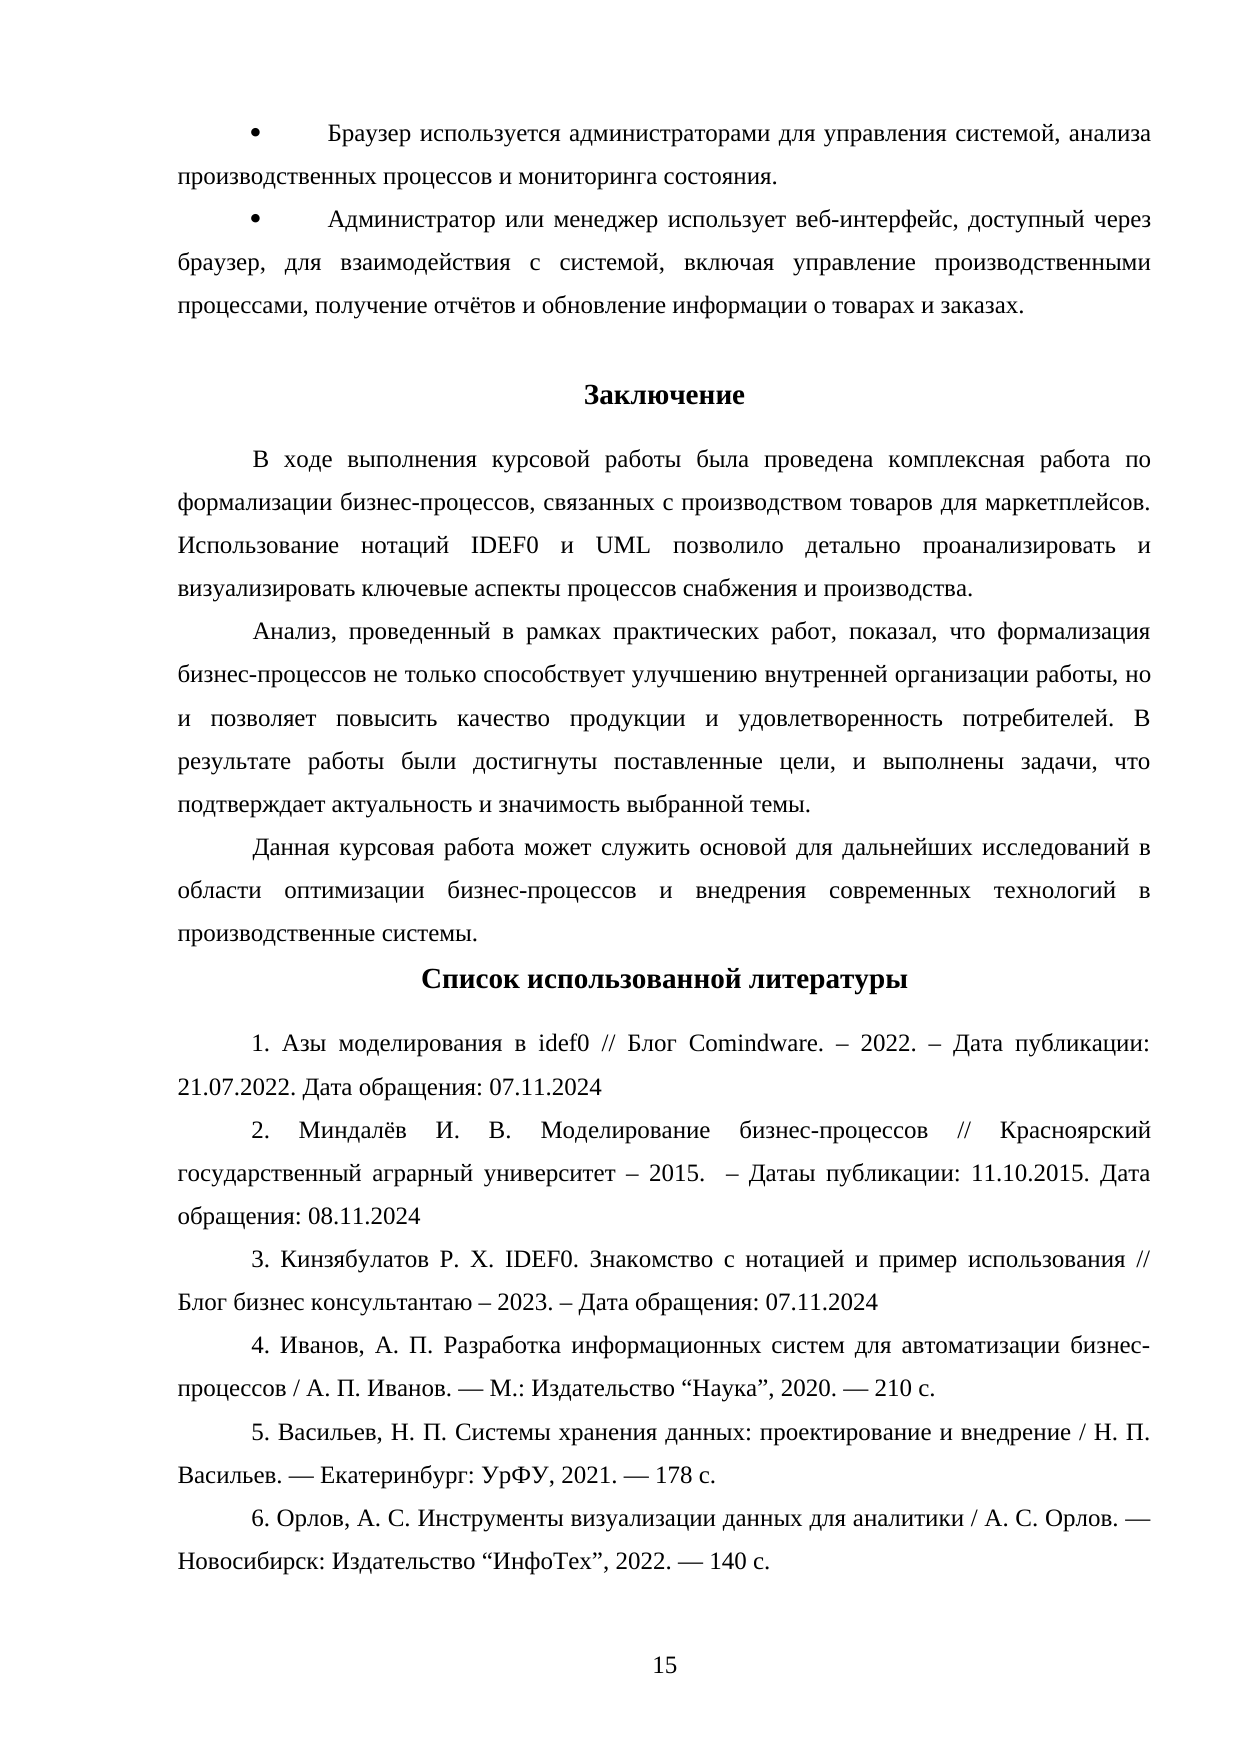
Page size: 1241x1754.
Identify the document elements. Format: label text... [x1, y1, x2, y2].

list 5. Васильев, Н. П. Системы хранения данных: проектирование и внедрение / Н. П. Васильев. — Екатеринбург: УрФУ, 2021. — 178 с. [177, 1417, 1152, 1488]
text Данная курсовая работа может служить основой для дальнейших исследований в области оптимизации бизнес-процессов и внедрения современных технологий в производственные системы. [177, 832, 1152, 947]
subtitle Список использованной литературы [177, 961, 1152, 995]
list 2. Миндалёв И. В. Моделирование бизнес-процессов // Красноярский государственный аграрный университет – 2015. – Датаы публикации: 11.10.2015. Дата обращения: 08.11.2024 [177, 1115, 1152, 1230]
list 1. Азы моделирования в idef0 // Блог Comindware. – 2022. – Дата публикации: 21.07.2022. Дата обращения: 07.11.2024 [177, 1028, 1152, 1100]
list 3. Кинзябулатов P. X. IDEF0. Знакомство с нотацией и пример использования // Блог бизнес консультантаю – 2023. – Дата обращения: 07.11.2024 [177, 1244, 1152, 1316]
subtitle Заключение [177, 377, 1152, 410]
list Администратор или менеджер использует веб-интерфейс, доступный через браузер, для взаимодействия с системой, включая управление производственными процессами, получение отчётов и обновление информации о товарах и заказах. [177, 204, 1152, 319]
text В ходе выполнения курсовой работы была проведена комплексная работа по формализации бизнес-процессов, связанных с производством товаров для маркетплейсов. Использование нотаций IDEF0 и UML позволило детально проанализировать и визуализировать ключевые аспекты процессов снабжения и производства. [177, 444, 1152, 602]
text Анализ, проведенный в рамках практических работ, показал, что формализация бизнес-процессов не только способствует улучшению внутренней организации работы, но и позволяет повысить качество продукции и удовлетворенность потребителей. В результате работы были достигнуты поставленные цели, и выполнены задачи, что подтверждает актуальность и значимость выбранной темы. [177, 616, 1152, 818]
text 4. Иванов, А. П. Разработка информационных систем для автоматизации бизнес-процессов / А. П. Иванов. — М.: Издательство “Наука”, 2020. — 210 с. [177, 1330, 1152, 1402]
list 6. Орлов, А. С. Инструменты визуализации данных для аналитики / А. С. Орлов. — Новосибирск: Издательство “ИнфоТех”, 2022. — 140 с. [177, 1503, 1152, 1575]
list Браузер используется администраторами для управления системой, анализа производственных процессов и мониторинга состояния. [177, 118, 1152, 190]
